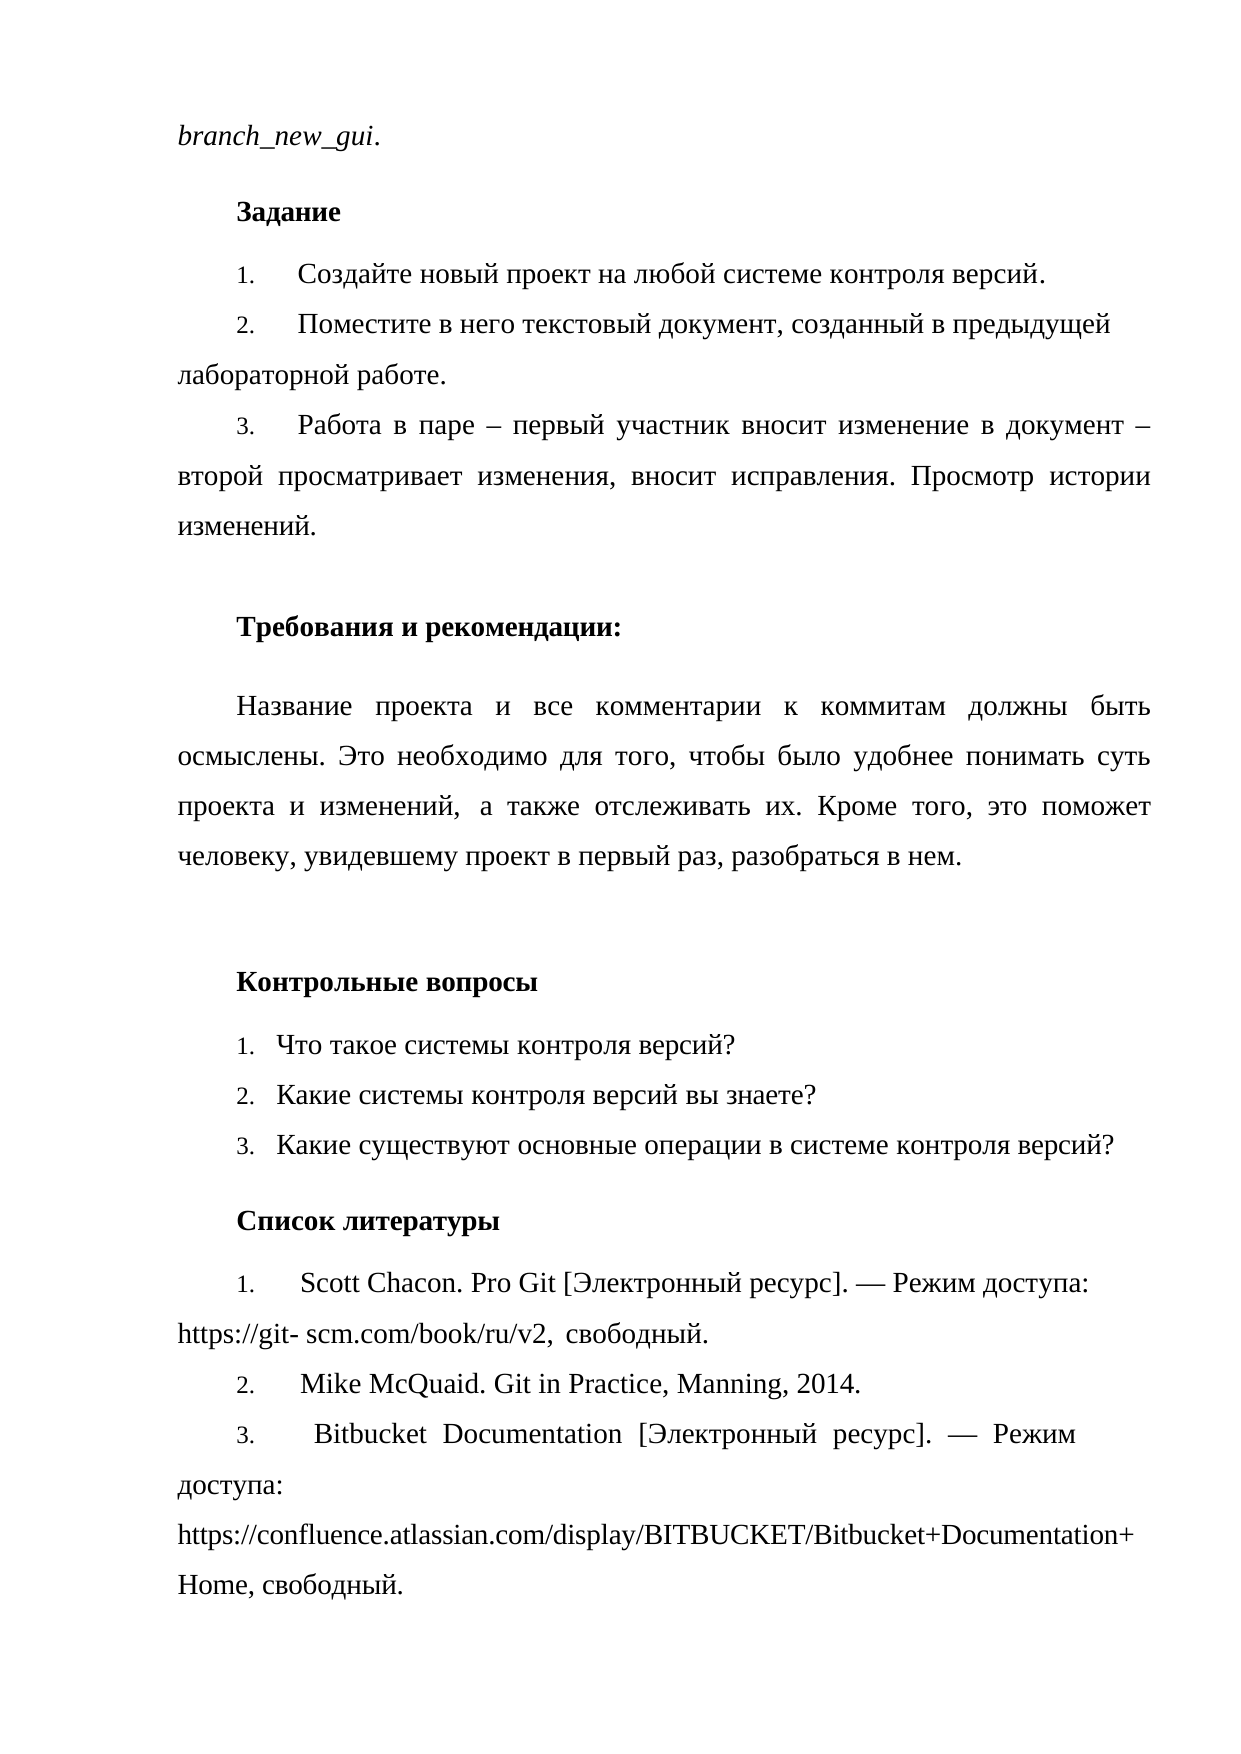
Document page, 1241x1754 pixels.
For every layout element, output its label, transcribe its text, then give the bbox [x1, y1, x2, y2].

list Какие системы контроля версий вы знаете? [177, 1077, 1152, 1111]
list Что такое системы контроля версий? [177, 1027, 1152, 1060]
subtitle Список литературы [177, 1203, 1152, 1237]
list Bitbucket Documentation [Электронный ресурс]. — Режим доступа: https://confluence.atlassian.com/display/BITBUCKET/Bitbucket+Documentation+Home, свободный. [177, 1417, 1152, 1601]
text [177, 118, 1152, 152]
list Работа в паре – первый участник вносит изменение в документ – второй просматривает изменения, вносит исправления. Просмотр истории изменений. [177, 407, 1152, 541]
text Название проекта и все комментарии к коммитам должны быть осмыслены. Это необходимо для того, чтобы было удобнее понимать суть проекта и изменений, а также отслеживать их. Кроме того, это поможет человеку, увидевшему проект в первый раз, разобраться в нем. [177, 688, 1152, 872]
list Поместите в него текстовый документ, созданный в предыдущей лабораторной работе. [177, 307, 1152, 391]
list Scott Chacon. Pro Git [Электронный ресурс]. — Режим доступа: https://git- scm.com/book/ru/v2, свободный. [177, 1266, 1152, 1349]
list Mike McQuaid. Git in Practice, Manning, 2014. [177, 1366, 1152, 1400]
text Требования и рекомендации: [177, 609, 1152, 642]
subtitle Контрольные вопросы [177, 964, 1152, 998]
list Какие существуют основные операции в системе контроля версий? [177, 1127, 1152, 1161]
list Создайте новый проект на любой системе контроля версий. [177, 256, 1152, 290]
subtitle Задание [177, 194, 1152, 227]
